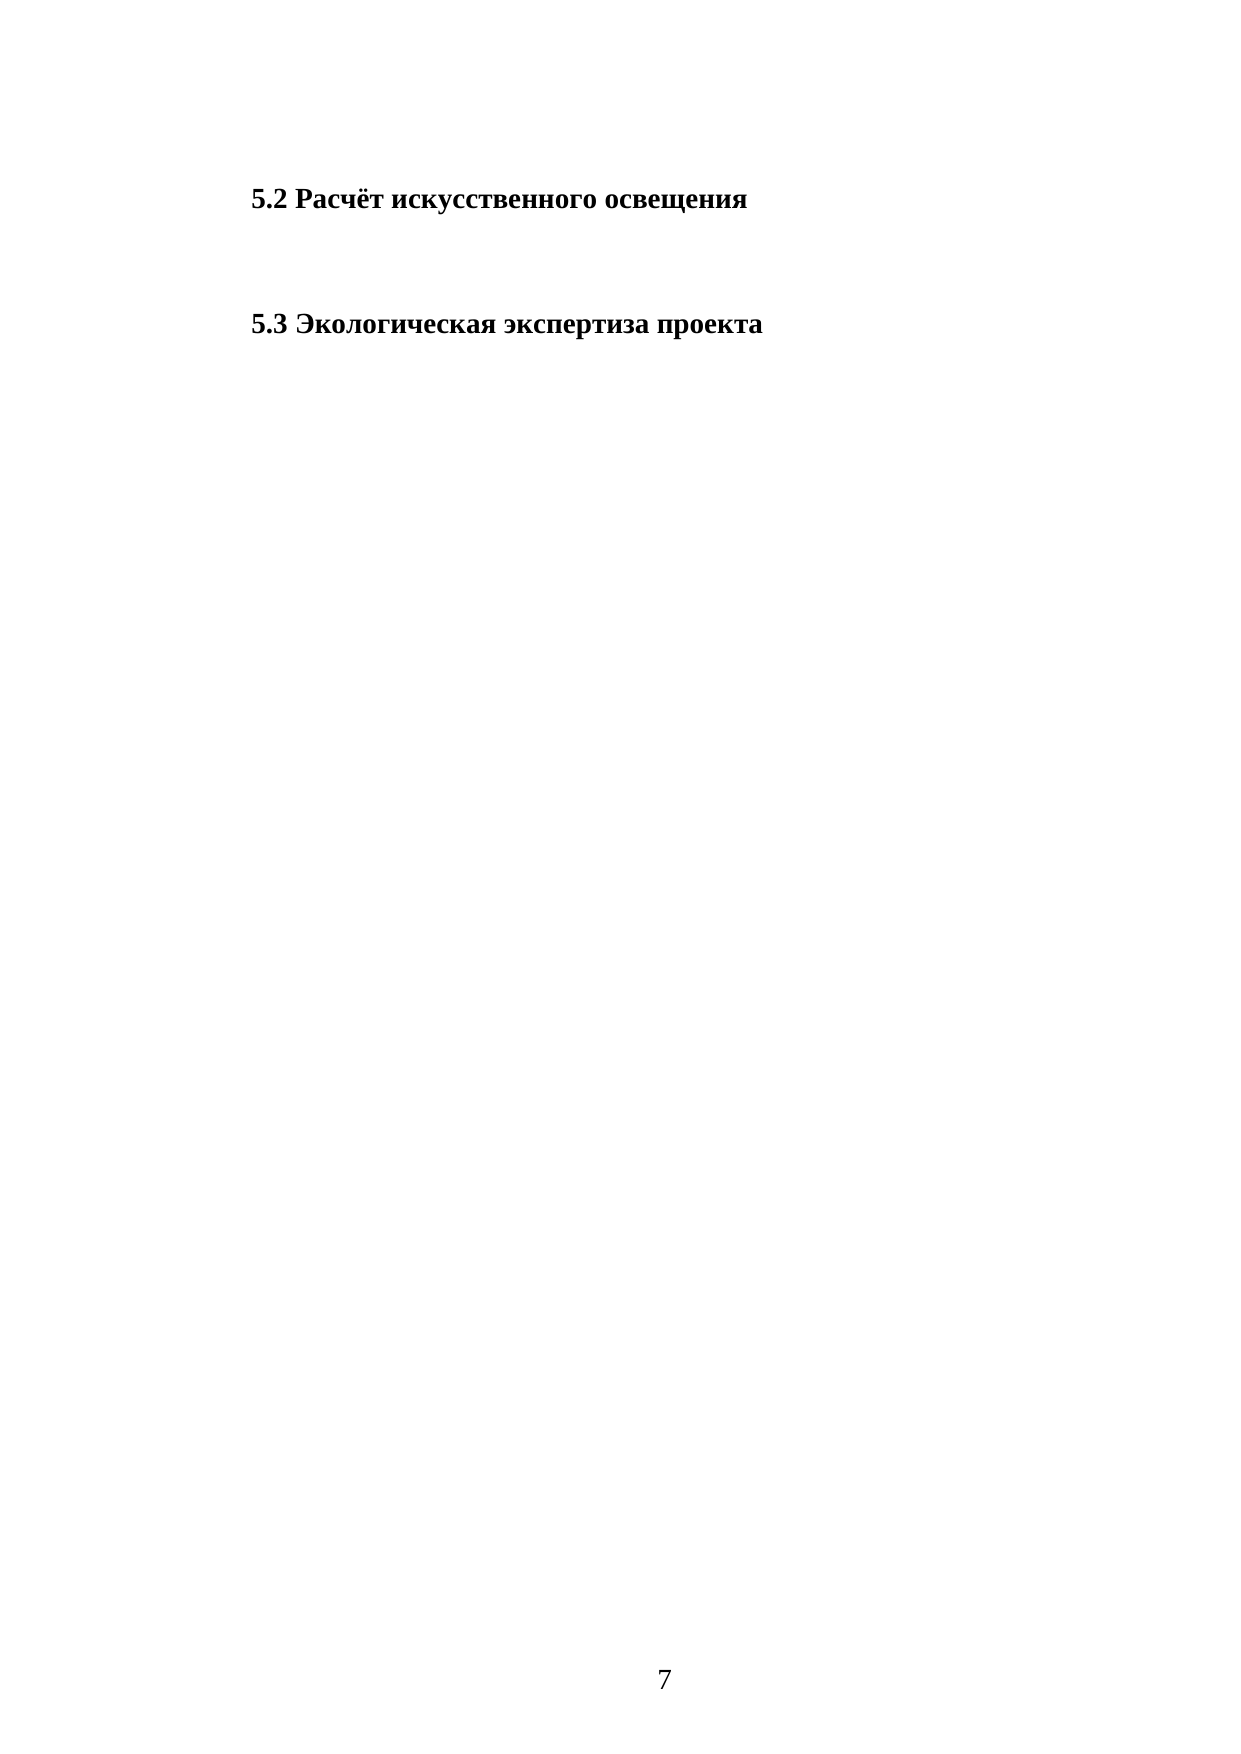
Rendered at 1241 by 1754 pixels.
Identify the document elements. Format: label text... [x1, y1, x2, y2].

text 5.3 Экологическая экспертиза проекта [177, 307, 1152, 340]
text 5.2 Расчёт искусственного освещения [177, 181, 1152, 214]
